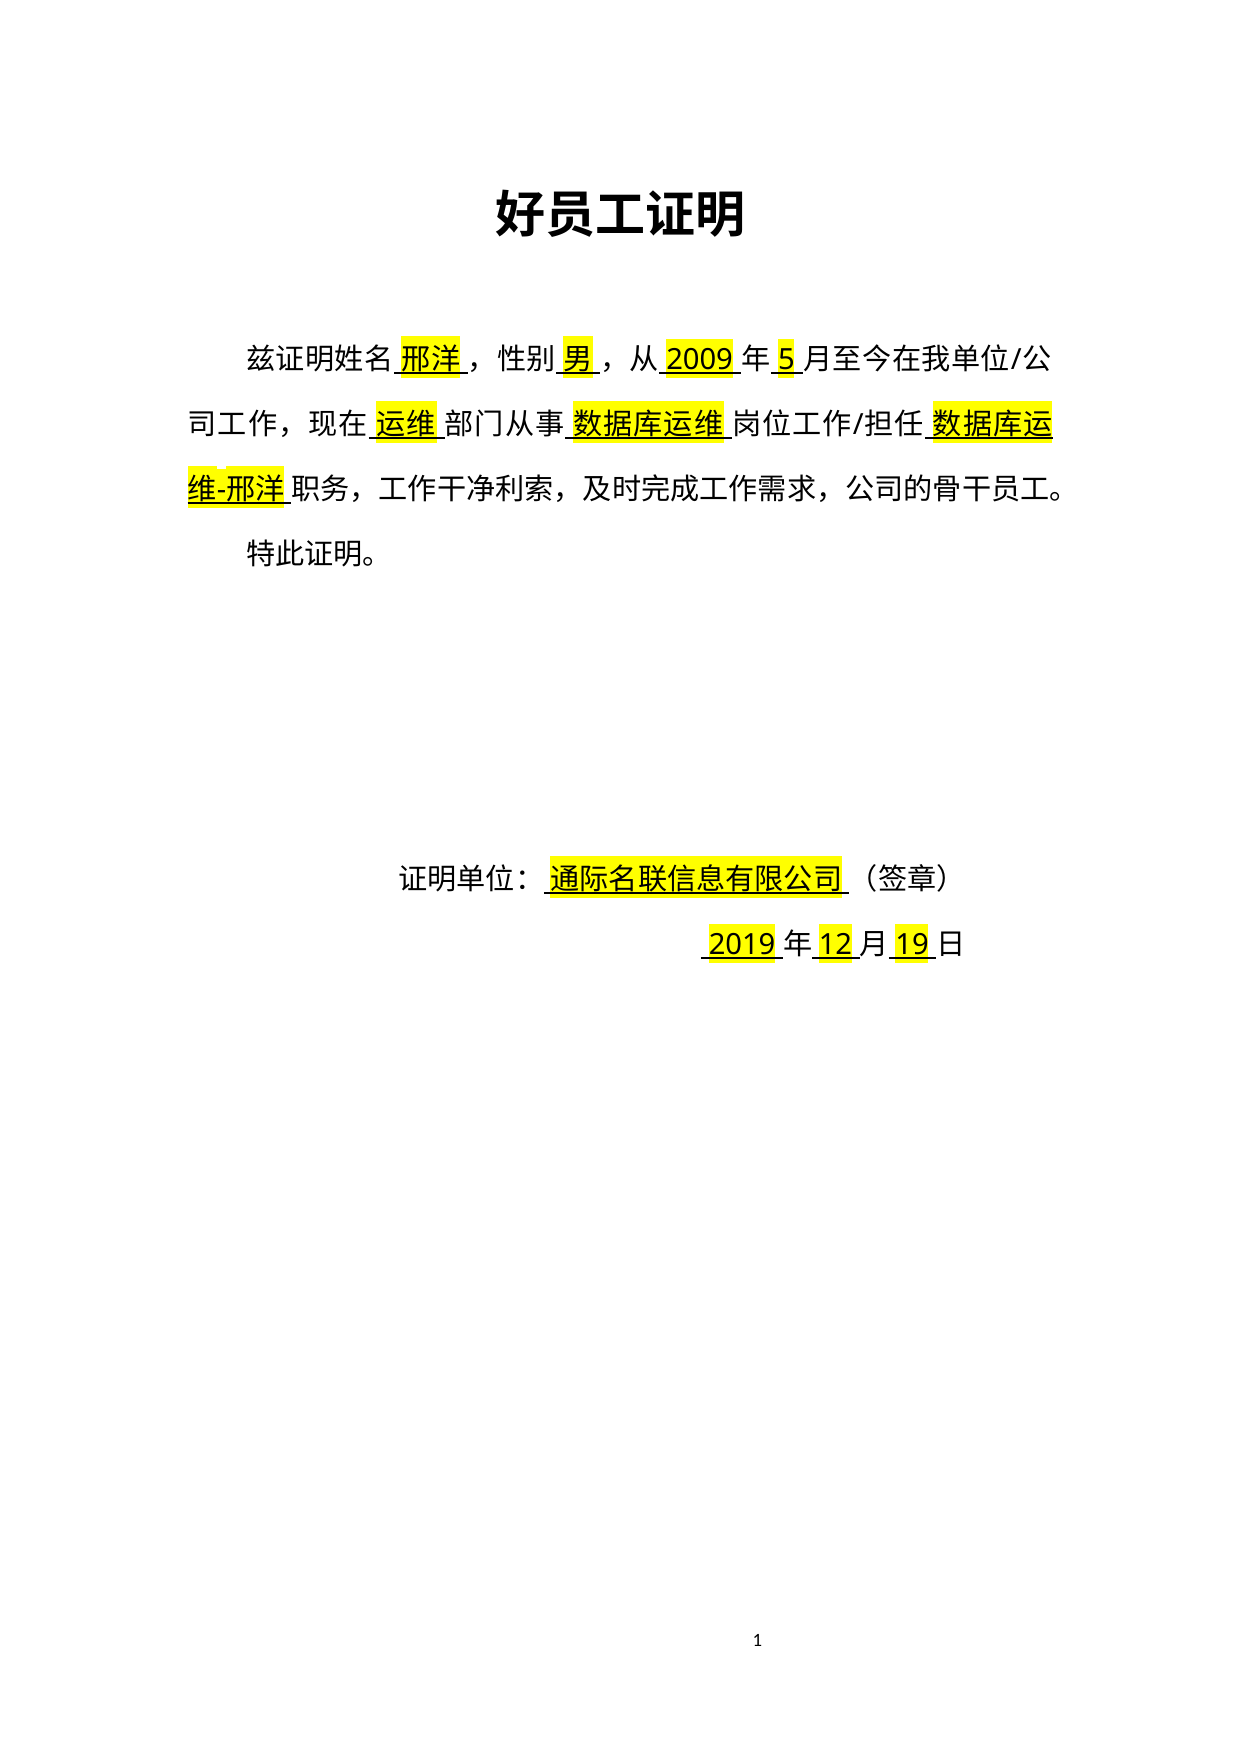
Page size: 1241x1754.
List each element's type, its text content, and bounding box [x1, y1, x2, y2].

text 特此证明。 [187, 519, 1053, 584]
text 兹证明姓名 邢洋 ，性别 男 ，从 2009 年 5 月至今在我单位/公司工作，现在 运维 部门从事 数据库运维 岗位工作/担任 数据库运维-邢洋 职务，工作干净利索，及时完成工作需求，公司的骨干员工。 [187, 324, 1053, 519]
text 好员工证明 [187, 162, 1053, 259]
text 证明单位： 通际名联信息有限公司 （签章） [187, 844, 965, 909]
text 2019 年 12 月 19 日 [187, 909, 965, 974]
